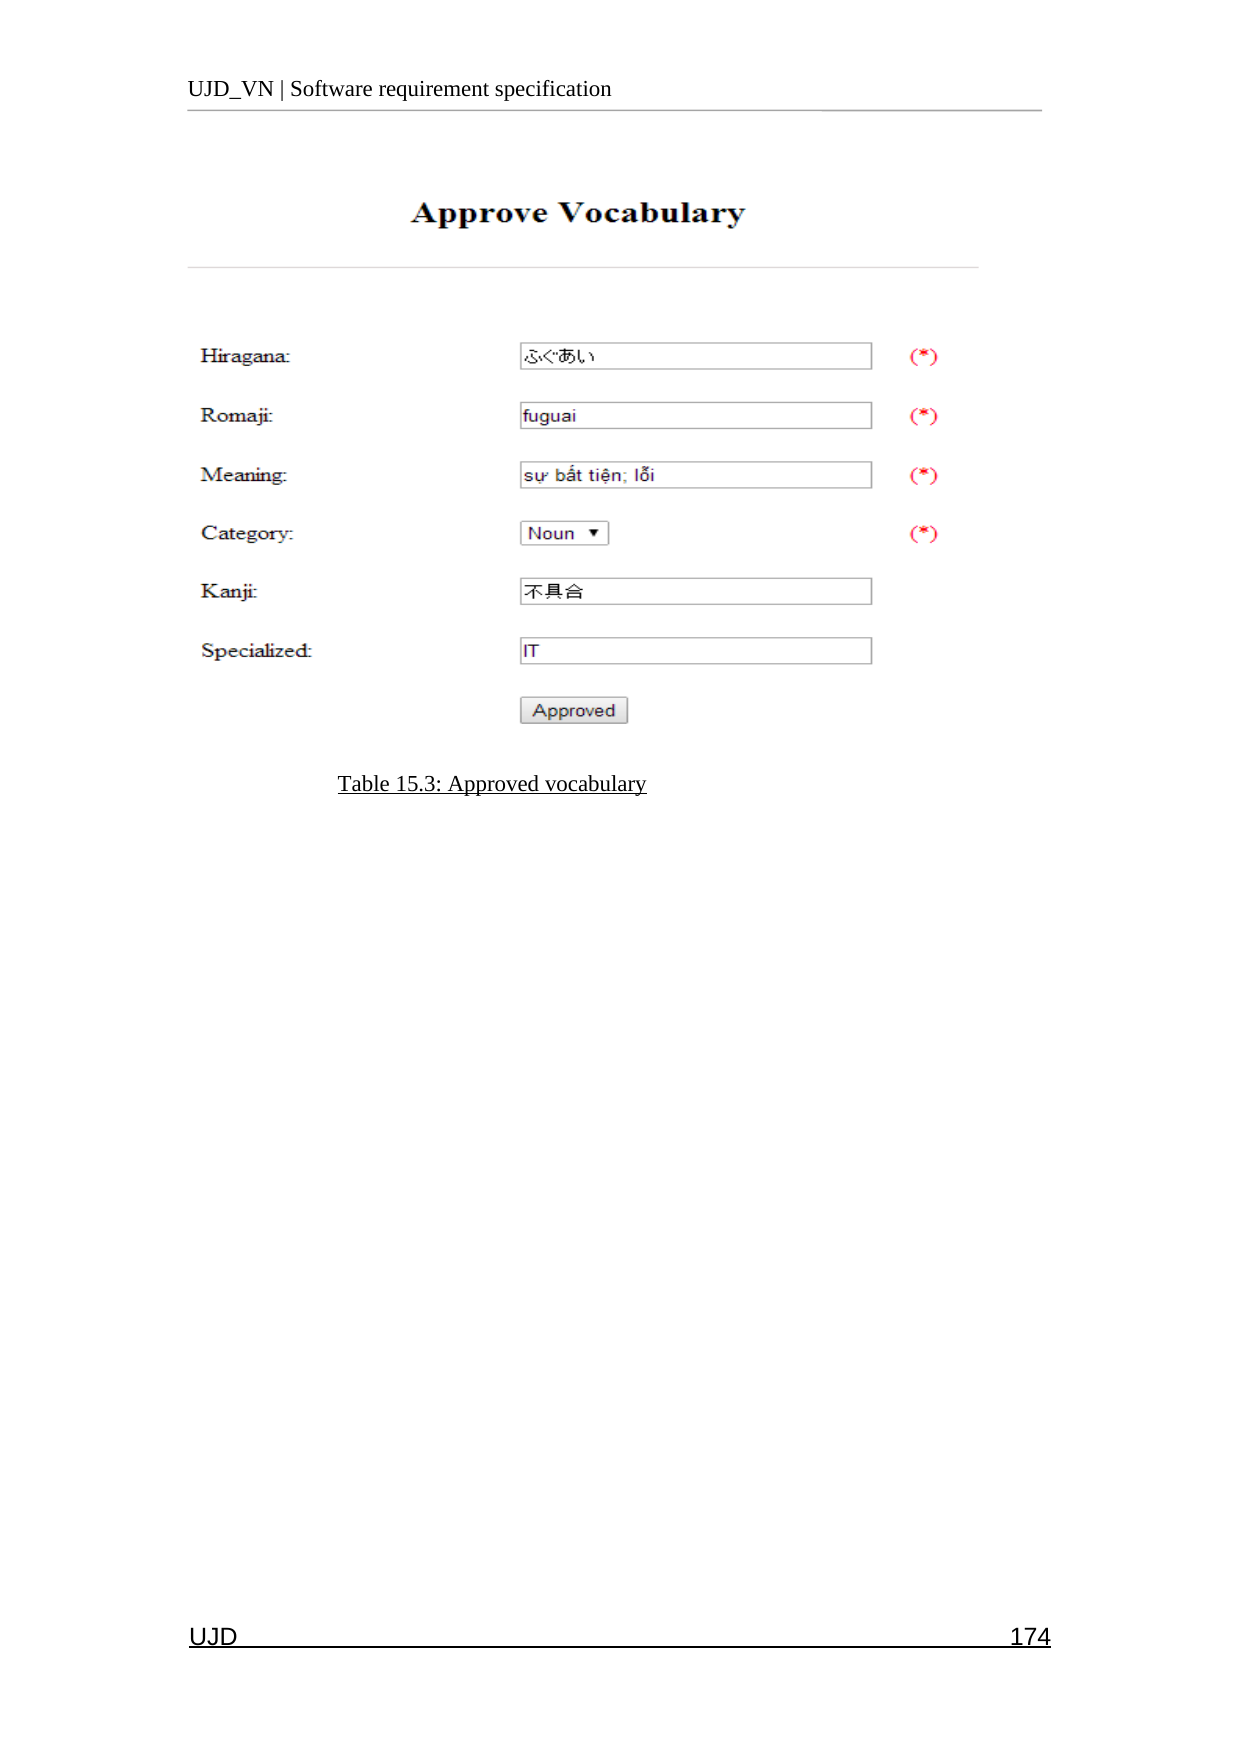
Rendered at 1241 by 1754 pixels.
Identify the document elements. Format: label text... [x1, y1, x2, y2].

picture [187, 180, 979, 745]
text Table 15.3: Approved vocabulary [225, 770, 1053, 796]
